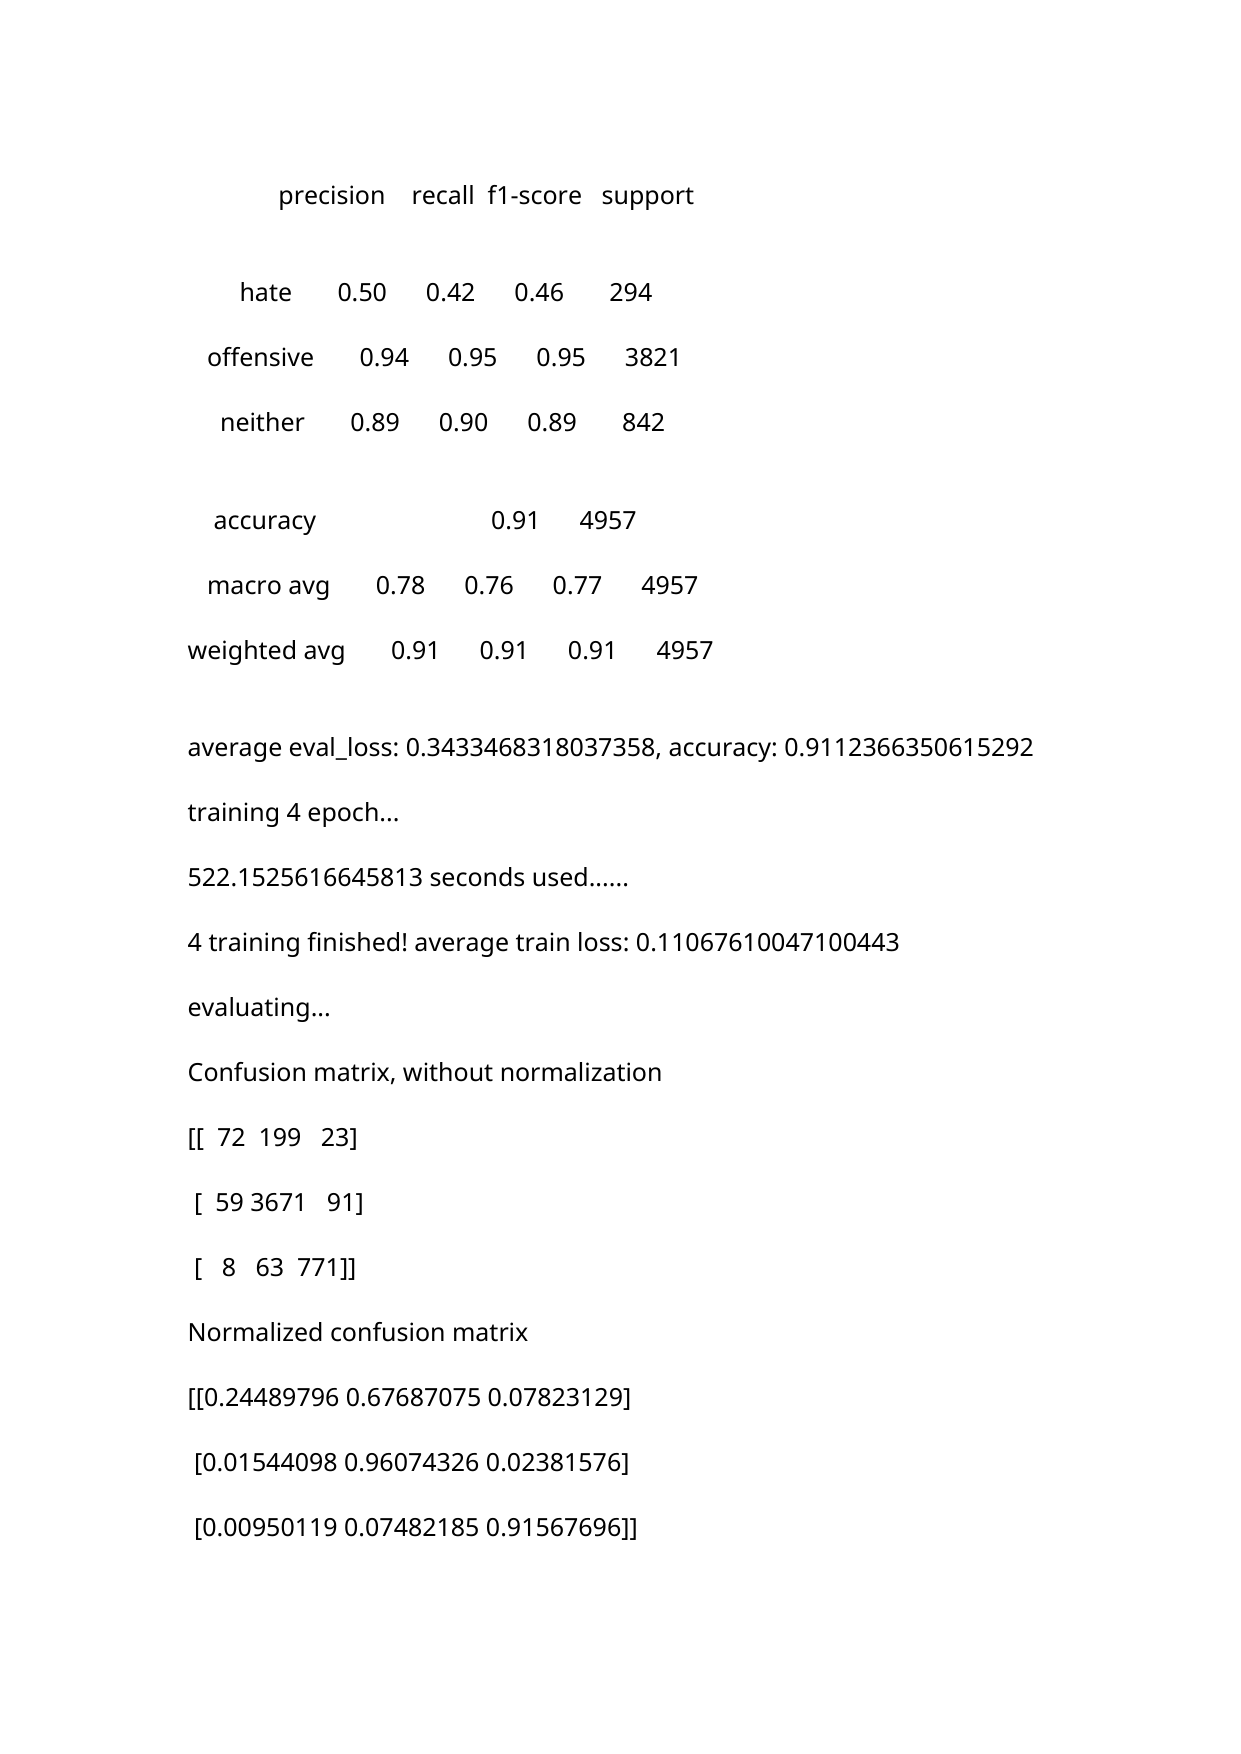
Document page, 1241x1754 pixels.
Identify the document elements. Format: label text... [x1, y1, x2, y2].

text 522.1525616645813 seconds used...... [187, 844, 1053, 909]
text Confusion matrix, without normalization [187, 1039, 1053, 1104]
text [[0.24489796 0.67687075 0.07823129] [187, 1364, 1053, 1429]
text average eval_loss: 0.3433468318037358, accuracy: 0.9112366350615292 [187, 714, 1053, 779]
text Normalized confusion matrix [187, 1299, 1053, 1364]
text neither 0.89 0.90 0.89 842 [187, 389, 1053, 454]
text [ 8 63 771]] [187, 1234, 1053, 1299]
text offensive 0.94 0.95 0.95 3821 [187, 324, 1053, 389]
text macro avg 0.78 0.76 0.77 4957 [187, 552, 1053, 617]
text [[ 72 199 23] [187, 1104, 1053, 1169]
text accuracy 0.91 4957 [187, 487, 1053, 552]
text [0.00950119 0.07482185 0.91567696]] [187, 1494, 1053, 1559]
text precision recall f1-score support [187, 162, 1053, 227]
text [ 59 3671 91] [187, 1169, 1053, 1234]
text weighted avg 0.91 0.91 0.91 4957 [187, 617, 1053, 682]
text 4 training finished! average train loss: 0.11067610047100443 [187, 909, 1053, 974]
text training 4 epoch... [187, 779, 1053, 844]
text evaluating... [187, 974, 1053, 1039]
text [0.01544098 0.96074326 0.02381576] [187, 1429, 1053, 1494]
text hate 0.50 0.42 0.46 294 [187, 259, 1053, 324]
